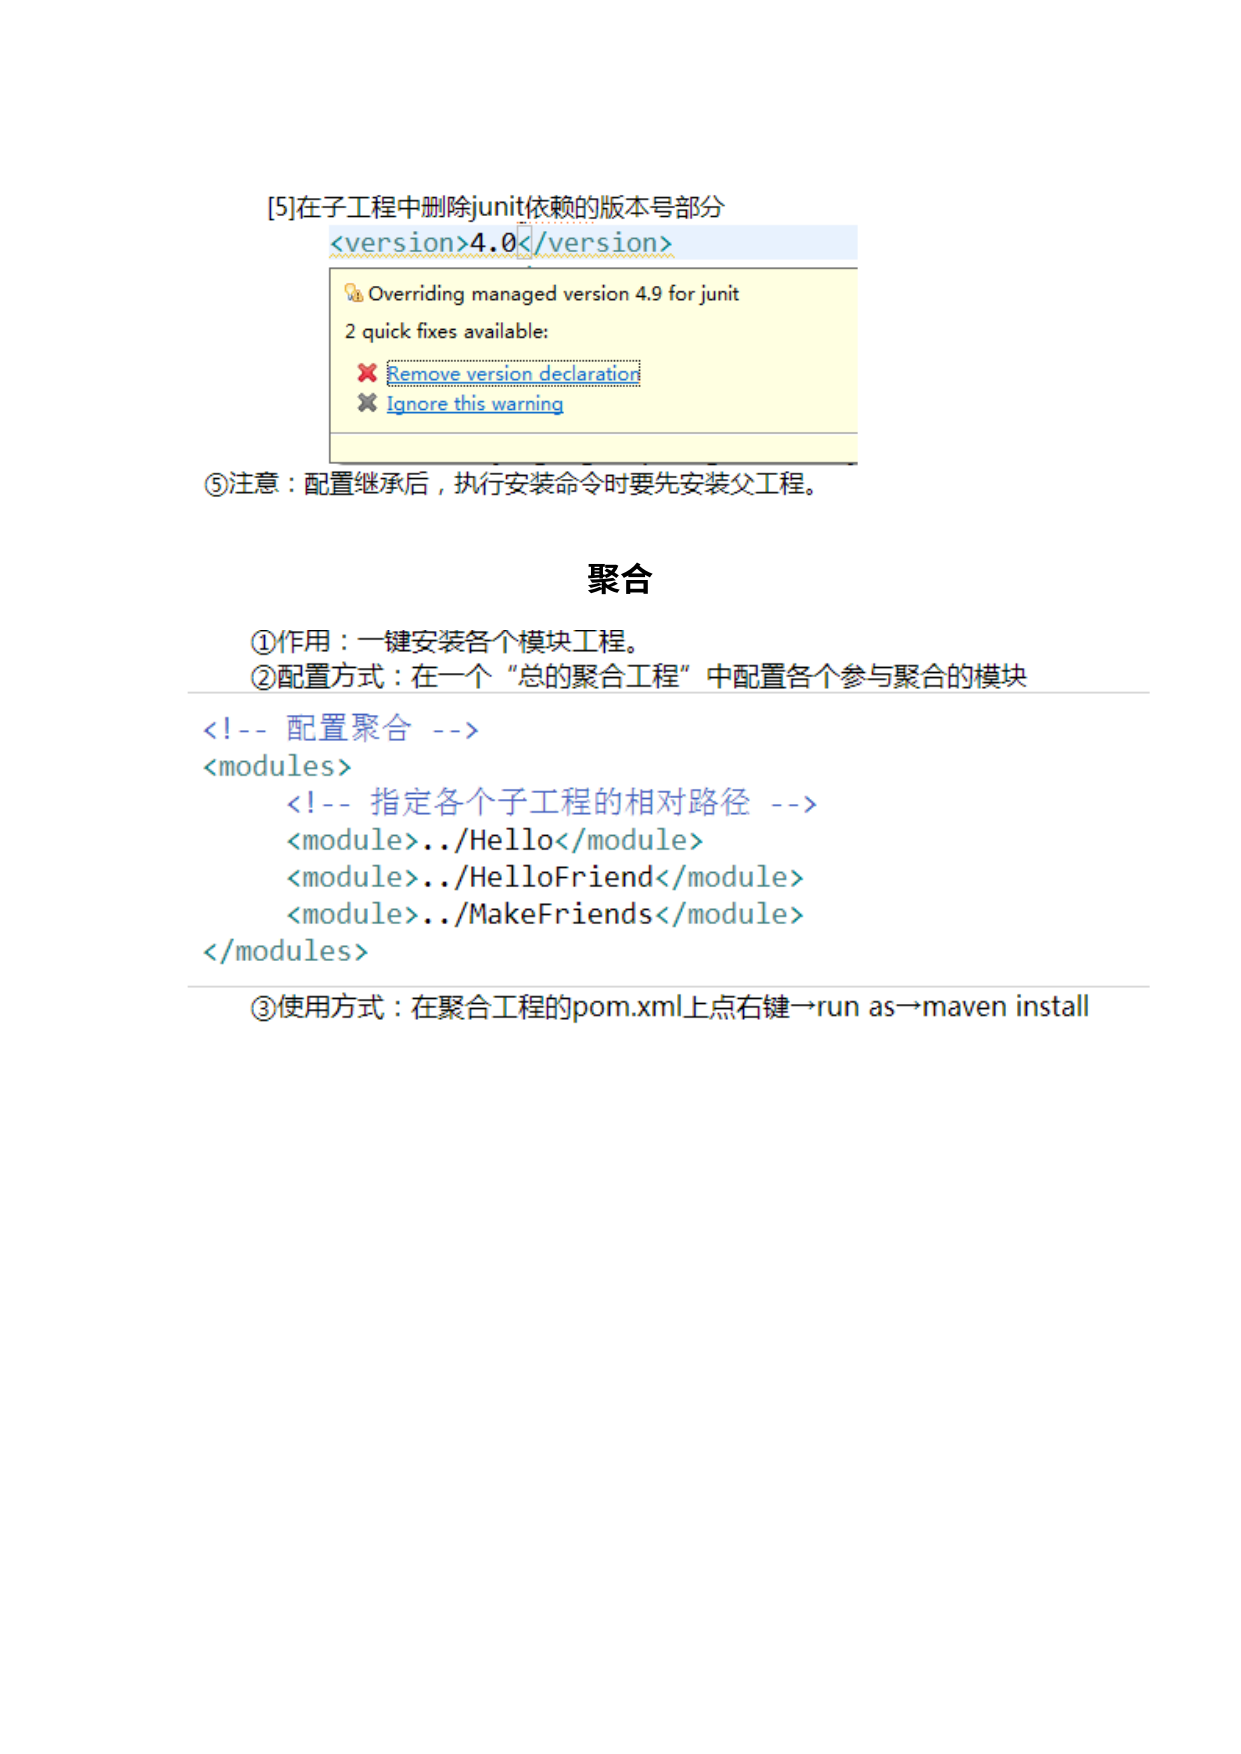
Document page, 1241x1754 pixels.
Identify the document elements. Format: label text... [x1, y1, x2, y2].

picture [187, 630, 1150, 1045]
picture [187, 162, 858, 511]
subtitle 聚合 [187, 544, 1053, 609]
